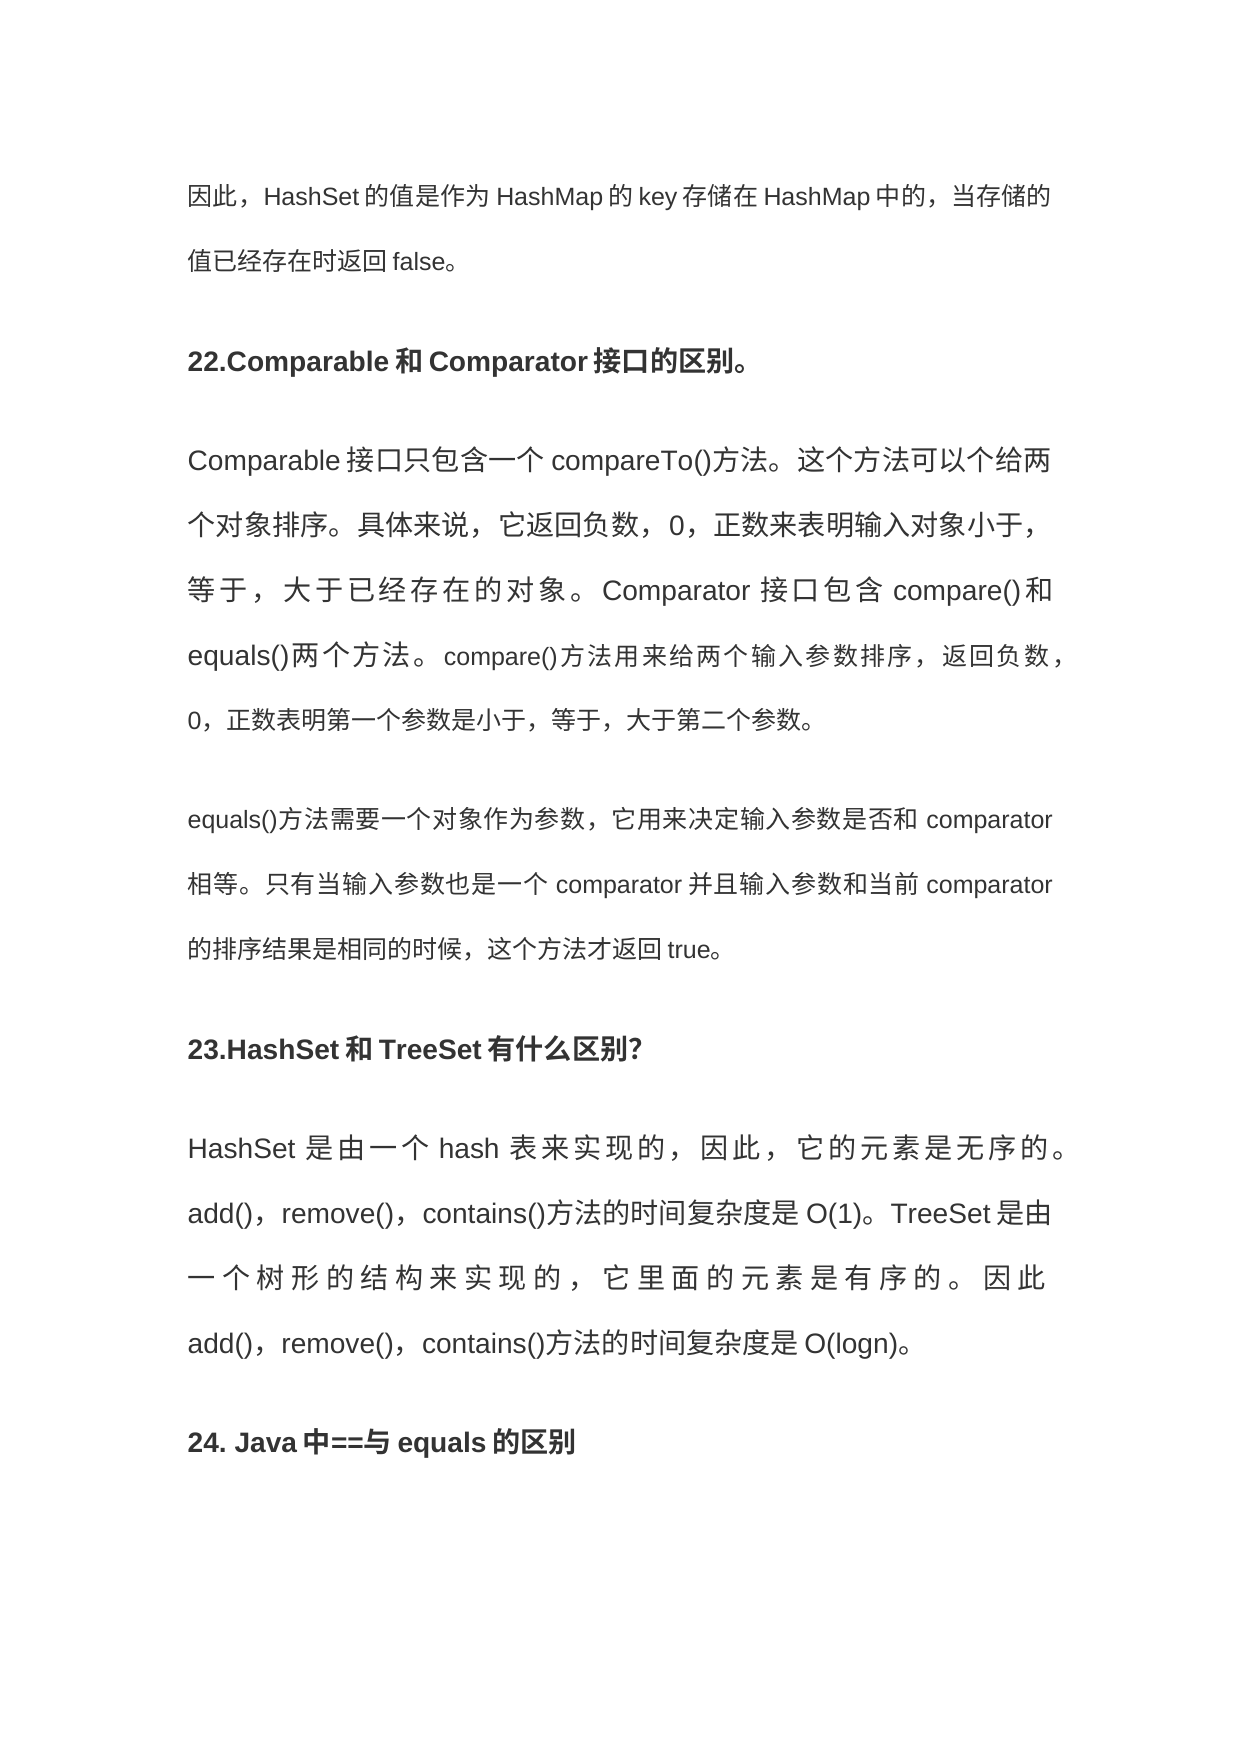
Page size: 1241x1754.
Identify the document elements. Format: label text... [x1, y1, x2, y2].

text 因此，HashSet的值是作为HashMap的key存储在HashMap中的，当存储的值已经存在时返回false。 [187, 162, 1053, 292]
text Comparable接口只包含一个compareTo()方法。这个方法可以个给两个对象排序。具体来说，它返回负数，0，正数来表明输入对象小于，等于，大于已经存在的对象。Comparator接口包含compare()和equals()两个方法。compare()方法用来给两个输入参数排序，返回负数，0，正数表明第一个参数是小于，等于，大于第二个参数。 [187, 426, 1053, 751]
text HashSet是由一个hash表来实现的，因此，它的元素是无序的。add()，remove()，contains()方法的时间复杂度是O(1)。TreeSet是由一个树形的结构来实现的，它里面的元素是有序的。因此，add()，remove()，contains()方法的时间复杂度是O(logn)。 [187, 1114, 1053, 1374]
text 23.HashSet和TreeSet有什么区别？ [187, 1014, 1053, 1079]
text 22.Comparable和Comparator接口的区别。 [187, 326, 1053, 391]
text equals()方法需要一个对象作为参数，它用来决定输入参数是否和comparator相等。只有当输入参数也是一个comparator并且输入参数和当前comparator的排序结果是相同的时候，这个方法才返回true。 [187, 785, 1053, 980]
text 24. Java中==与equals的区别 [187, 1408, 1053, 1473]
